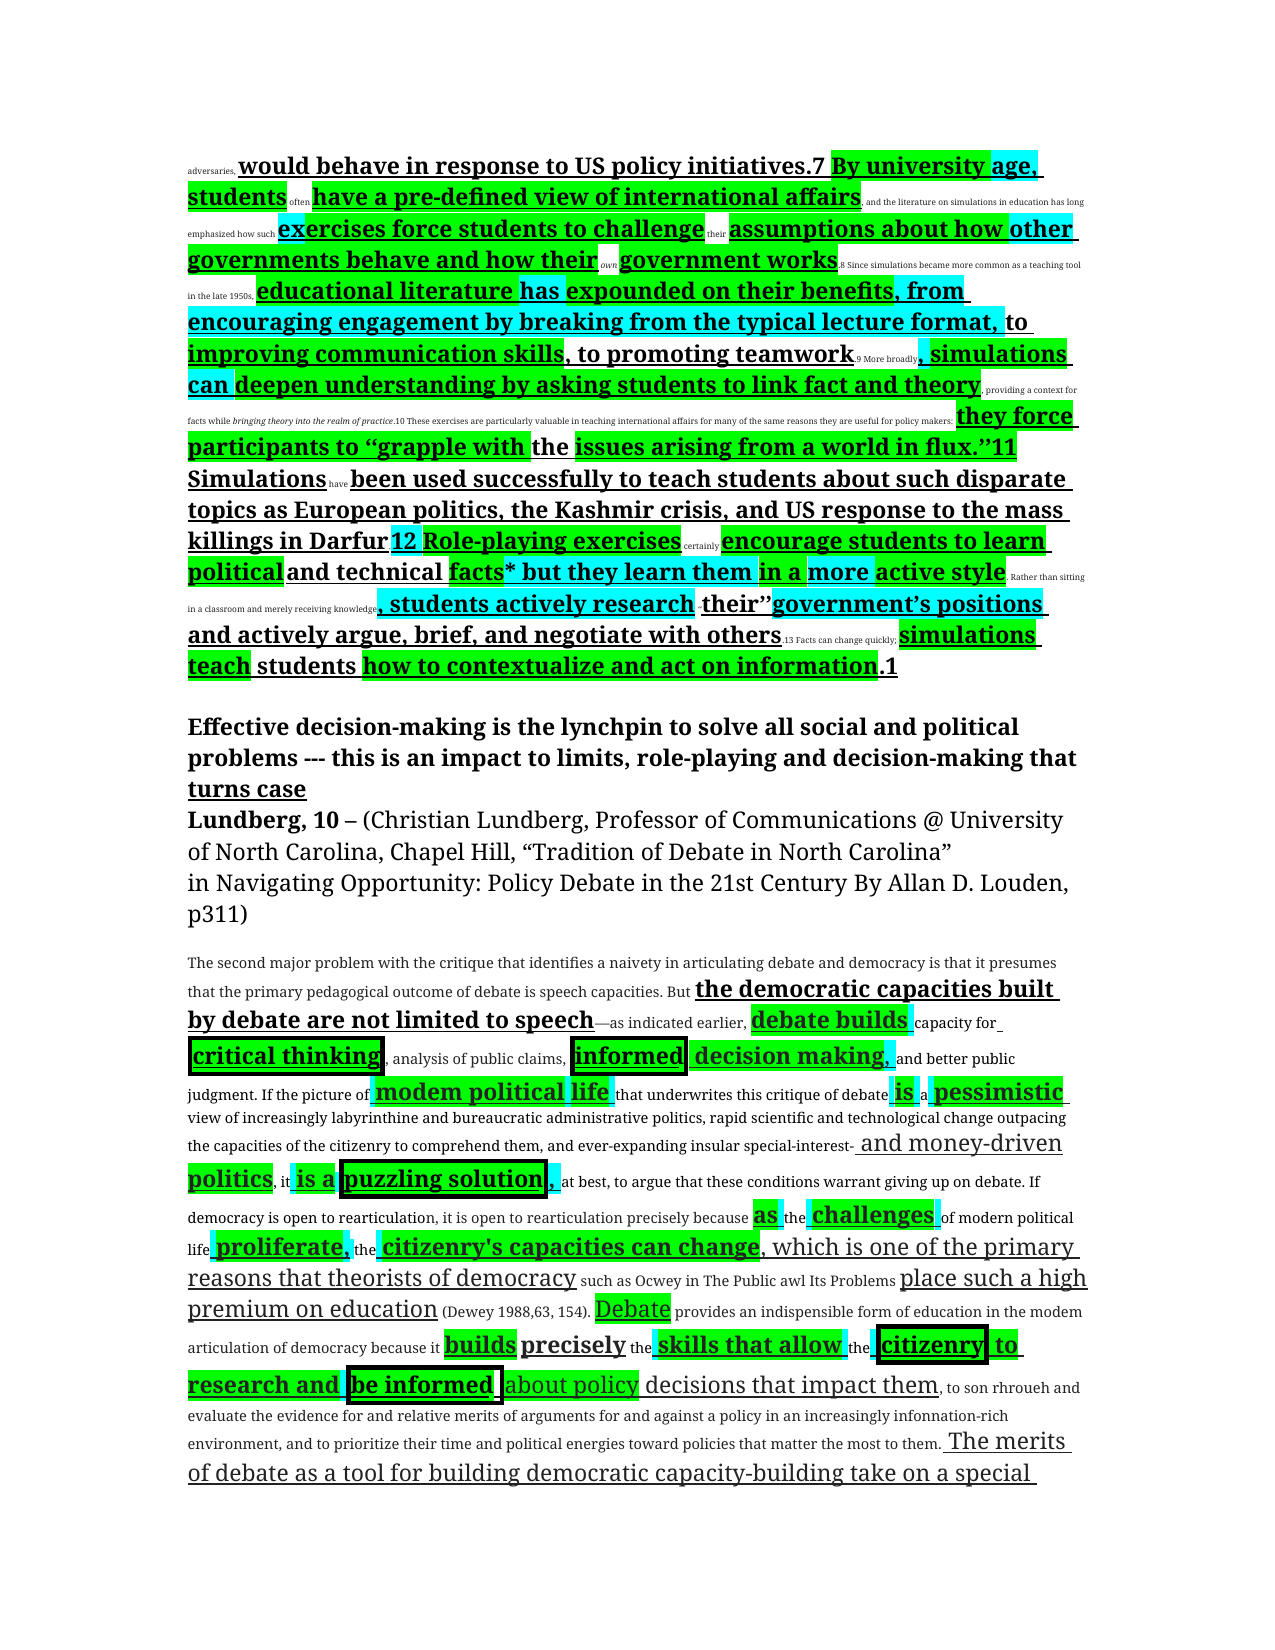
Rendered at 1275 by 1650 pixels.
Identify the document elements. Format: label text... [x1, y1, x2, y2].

text Effective decision-making is the lynchpin to solve all social and political problems --- this is an impact to limits, role-playing and decision-making that turns case [187, 710, 1087, 804]
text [187, 953, 1087, 1488]
text Lundberg, 10 – (Christian Lundberg, Professor of Communications @ University of North Carolina, Chapel Hill, “Tradition of Debate in North Carolina” in Navigating Opportunity: Policy Debate in the 21st Century By Allan D. Louden, p311) [187, 804, 1087, 929]
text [187, 150, 1087, 681]
